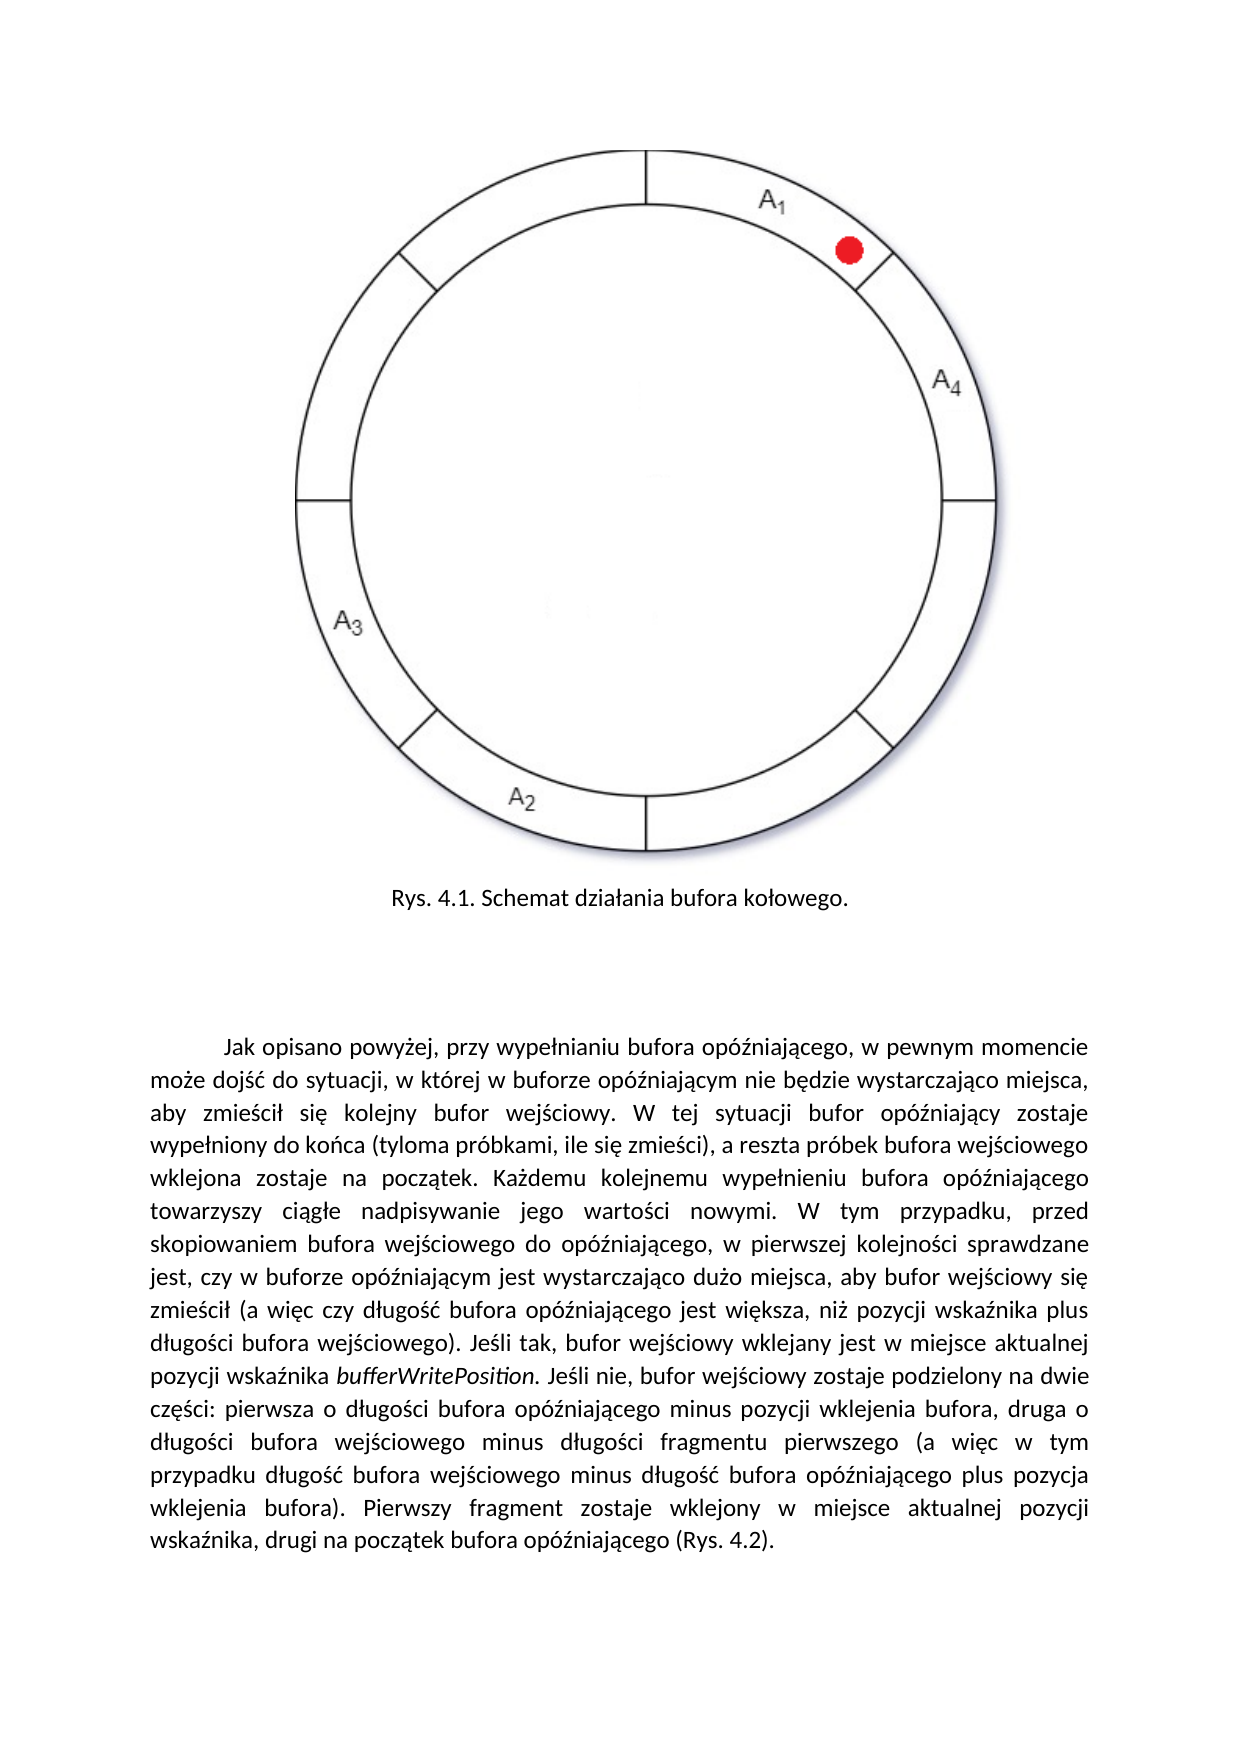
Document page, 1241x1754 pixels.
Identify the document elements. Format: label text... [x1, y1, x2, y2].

text Jak opisano powyżej, przy wypełnianiu bufora opóźniającego, w pewnym momencie może dojść do sytuacji, w której w buforze opóźniającym nie będzie wystarczająco miejsca, aby zmieścił się kolejny bufor wejściowy. W tej sytuacji bufor opóźniający zostaje wypełniony do końca (tyloma próbkami, ile się zmieści), a reszta próbek bufora wejściowego wklejona zostaje na początek. Każdemu kolejnemu wypełnieniu bufora opóźniającego towarzyszy ciągłe nadpisywanie jego wartości nowymi. W tym przypadku, przed skopiowaniem bufora wejściowego do opóźniającego, w pierwszej kolejności sprawdzane jest, czy w buforze opóźniającym jest wystarczająco dużo miejsca, aby bufor wejściowy się zmieścił (a więc czy długość bufora opóźniającego jest większa, niż pozycji wskaźnika plus długości bufora wejściowego). Jeśli tak, bufor wejściowy wklejany jest w miejsce aktualnej pozycji wskaźnika bufferWritePosition. Jeśli nie, bufor wejściowy zostaje podzielony na dwie części: pierwsza o długości bufora opóźniającego minus pozycji wklejenia bufora, druga o długości bufora wejściowego minus długości fragmentu pierwszego (a więc w tym przypadku długość bufora wejściowego minus długość bufora opóźniającego plus pozycja wklejenia bufora). Pierwszy fragment zostaje wklejony w miejsce aktualnej pozycji wskaźnika, drugi na początek bufora opóźniającego (Rys. 4.2). [150, 1031, 1090, 1555]
text Rys. 4.1. Schemat działania bufora kołowego. [150, 150, 1090, 913]
